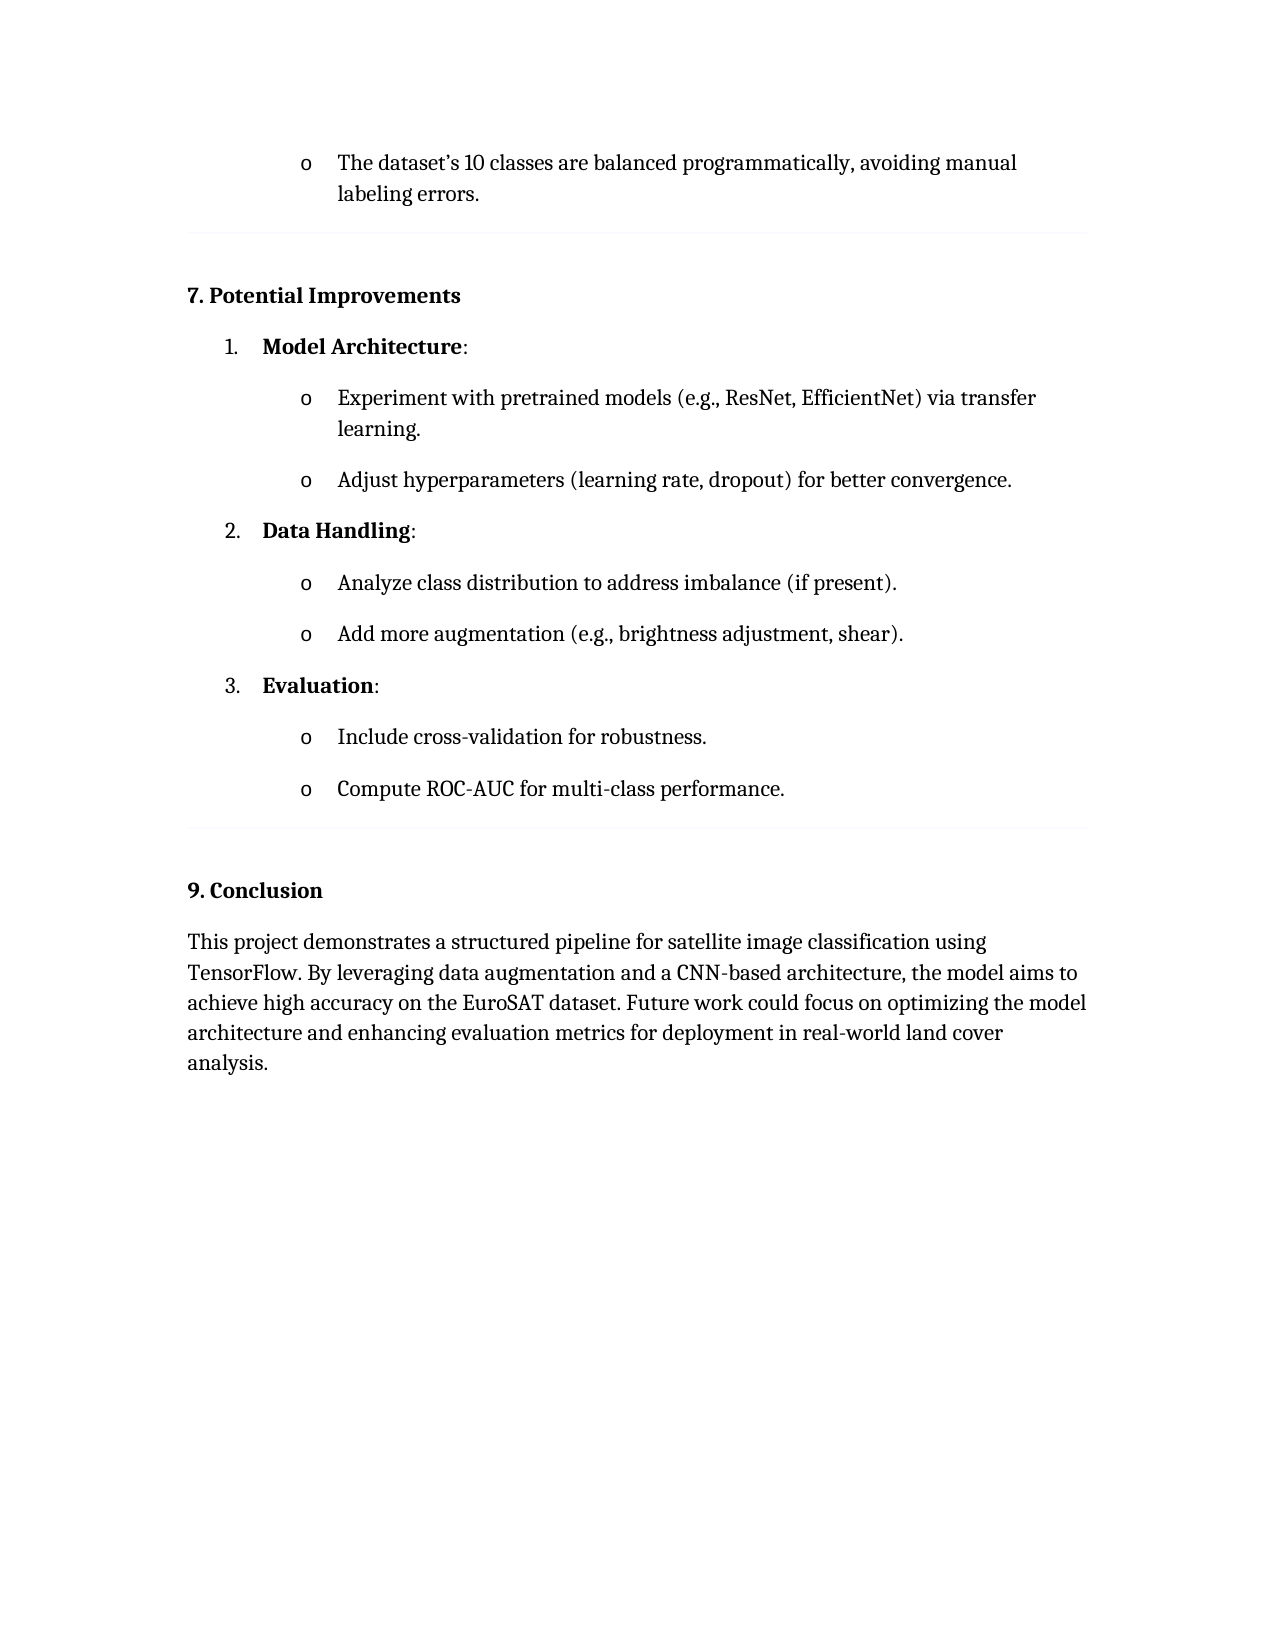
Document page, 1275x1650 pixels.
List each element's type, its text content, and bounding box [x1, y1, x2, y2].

list Data Handling: [225, 518, 1087, 545]
list Analyze class distribution to address imbalance (if present). [300, 569, 1087, 596]
list The dataset’s 10 classes are balanced programmatically, avoiding manual labeling errors. [300, 150, 1087, 207]
list Model Architecture: [225, 334, 1087, 360]
text This project demonstrates a structured pipeline for satellite image classification using TensorFlow. By leveraging data augmentation and a CNN-based architecture, the model aims to achieve high accuracy on the EuroSAT dataset. Future work could focus on optimizing the model architecture and enhancing evaluation metrics for deployment in real-world land cover analysis. [187, 929, 1087, 1076]
list Compute ROC-AUC for multi-class performance. [300, 775, 1087, 802]
list Evaluation: [225, 673, 1087, 699]
list Add more augmentation (e.g., brightness adjustment, shear). [300, 621, 1087, 648]
list Adjust hyperparameters (learning rate, dropout) for better convergence. [300, 467, 1087, 493]
text 7. Potential Improvements [187, 283, 1087, 309]
text 9. Conclusion [187, 878, 1087, 904]
list Experiment with pretrained models (e.g., ResNet, EfficientNet) via transfer learning. [300, 385, 1087, 442]
list Include cross-validation for robustness. [300, 724, 1087, 751]
